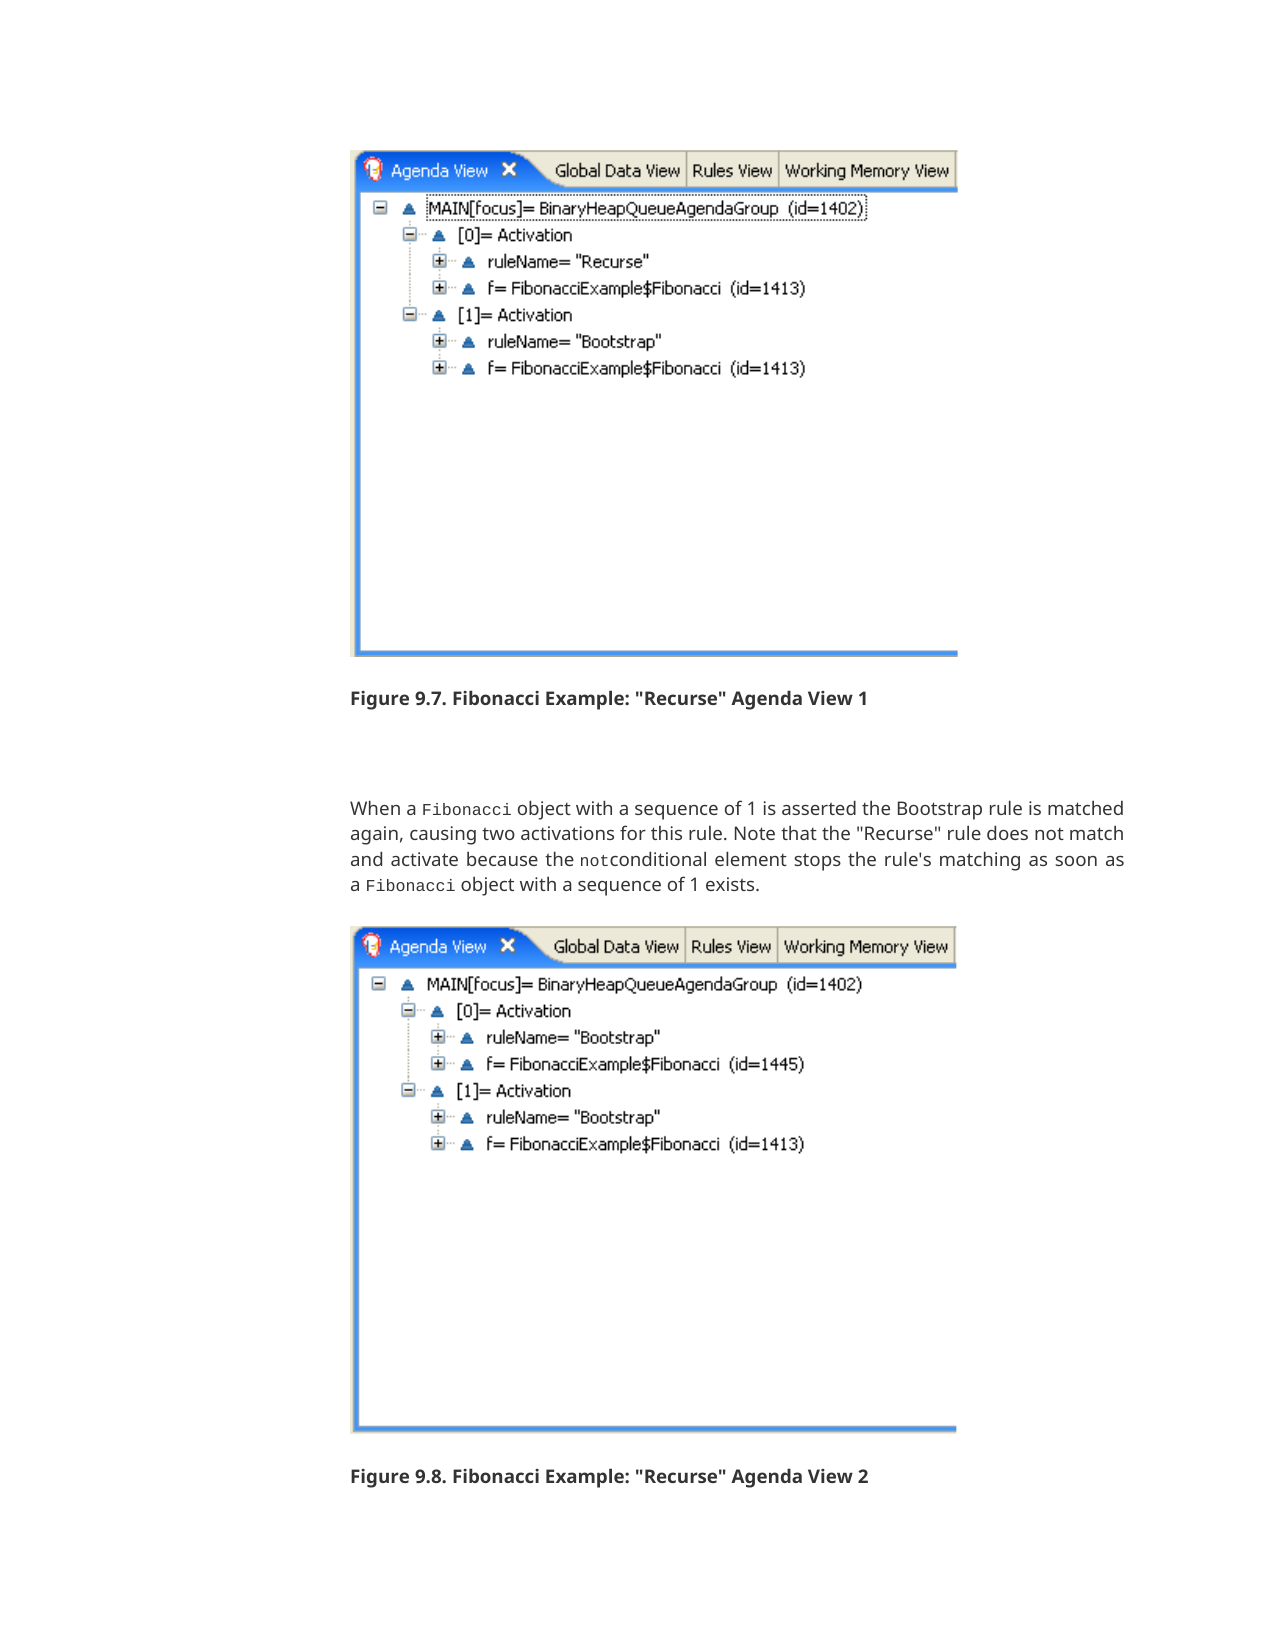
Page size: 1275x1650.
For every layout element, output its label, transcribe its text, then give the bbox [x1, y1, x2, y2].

text When a Fibonacci object with a sequence of 1 is asserted the Bootstrap rule is matched again, causing two activations for this rule. Note that the "Recurse" rule does not match and activate because the notconditional element stops the rule's matching as soon as a Fibonacci object with a sequence of 1 exists. [350, 795, 1125, 897]
text Figure 9.7. Fibonacci Example: "Recurse" Agenda View 1 [350, 685, 1125, 711]
text Figure 9.8. Fibonacci Example: "Recurse" Agenda View 2 [350, 1463, 1125, 1488]
picture [350, 926, 957, 1434]
picture [350, 150, 958, 657]
